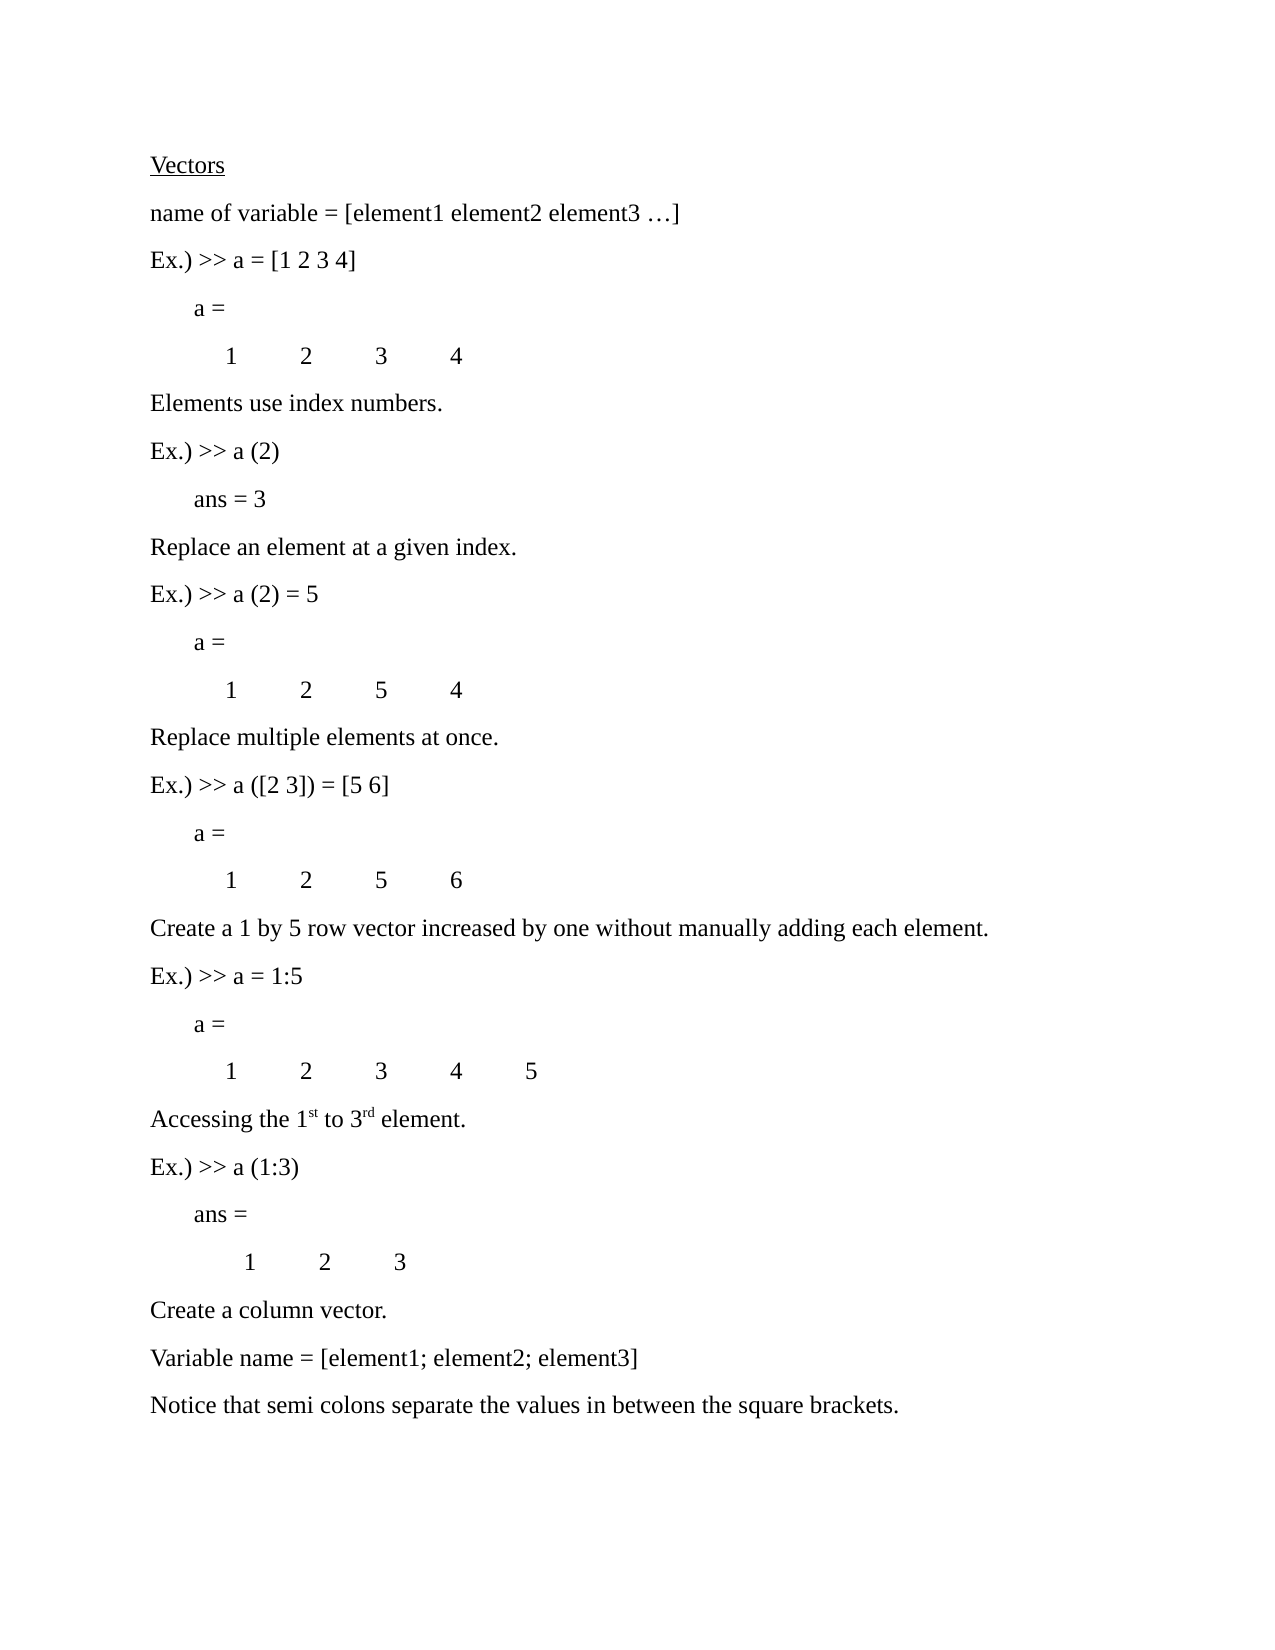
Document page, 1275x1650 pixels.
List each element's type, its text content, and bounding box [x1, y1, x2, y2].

text a = [150, 1009, 1125, 1037]
text Variable name = [element1; element2; element3] [150, 1343, 1125, 1371]
text ans = 3 [150, 484, 1125, 513]
text Vectors [150, 150, 1125, 179]
text Replace multiple elements at once. [150, 722, 1125, 751]
text a = [150, 818, 1125, 847]
text 1 2 5 6 [150, 866, 1125, 894]
text Create a column vector. [150, 1295, 1125, 1324]
text Ex.) >> a (2) = 5 [150, 579, 1125, 608]
text Notice that semi colons separate the values in between the square brackets. [150, 1390, 1125, 1419]
text 1 2 3 [150, 1247, 1125, 1276]
text 1 2 5 4 [150, 675, 1125, 703]
text 1 2 3 4 5 [150, 1056, 1125, 1085]
text 1 2 3 4 [150, 341, 1125, 369]
text Create a 1 by 5 row vector increased by one without manually adding each element. [150, 913, 1125, 942]
text ans = [150, 1199, 1125, 1228]
text Ex.) >> a (2) [150, 436, 1125, 465]
text Replace an element at a given index. [150, 532, 1125, 560]
text name of variable = [element1 element2 element3 …] [150, 198, 1125, 226]
text a = [150, 627, 1125, 656]
text Ex.) >> a = 1:5 [150, 961, 1125, 990]
text Elements use index numbers. [150, 388, 1125, 417]
text a = [150, 293, 1125, 322]
text Ex.) >> a (1:3) [150, 1152, 1125, 1181]
text Accessing the 1st to 3rd element. [150, 1104, 1125, 1133]
text Ex.) >> a = [1 2 3 4] [150, 245, 1125, 274]
text Ex.) >> a ([2 3]) = [5 6] [150, 770, 1125, 799]
